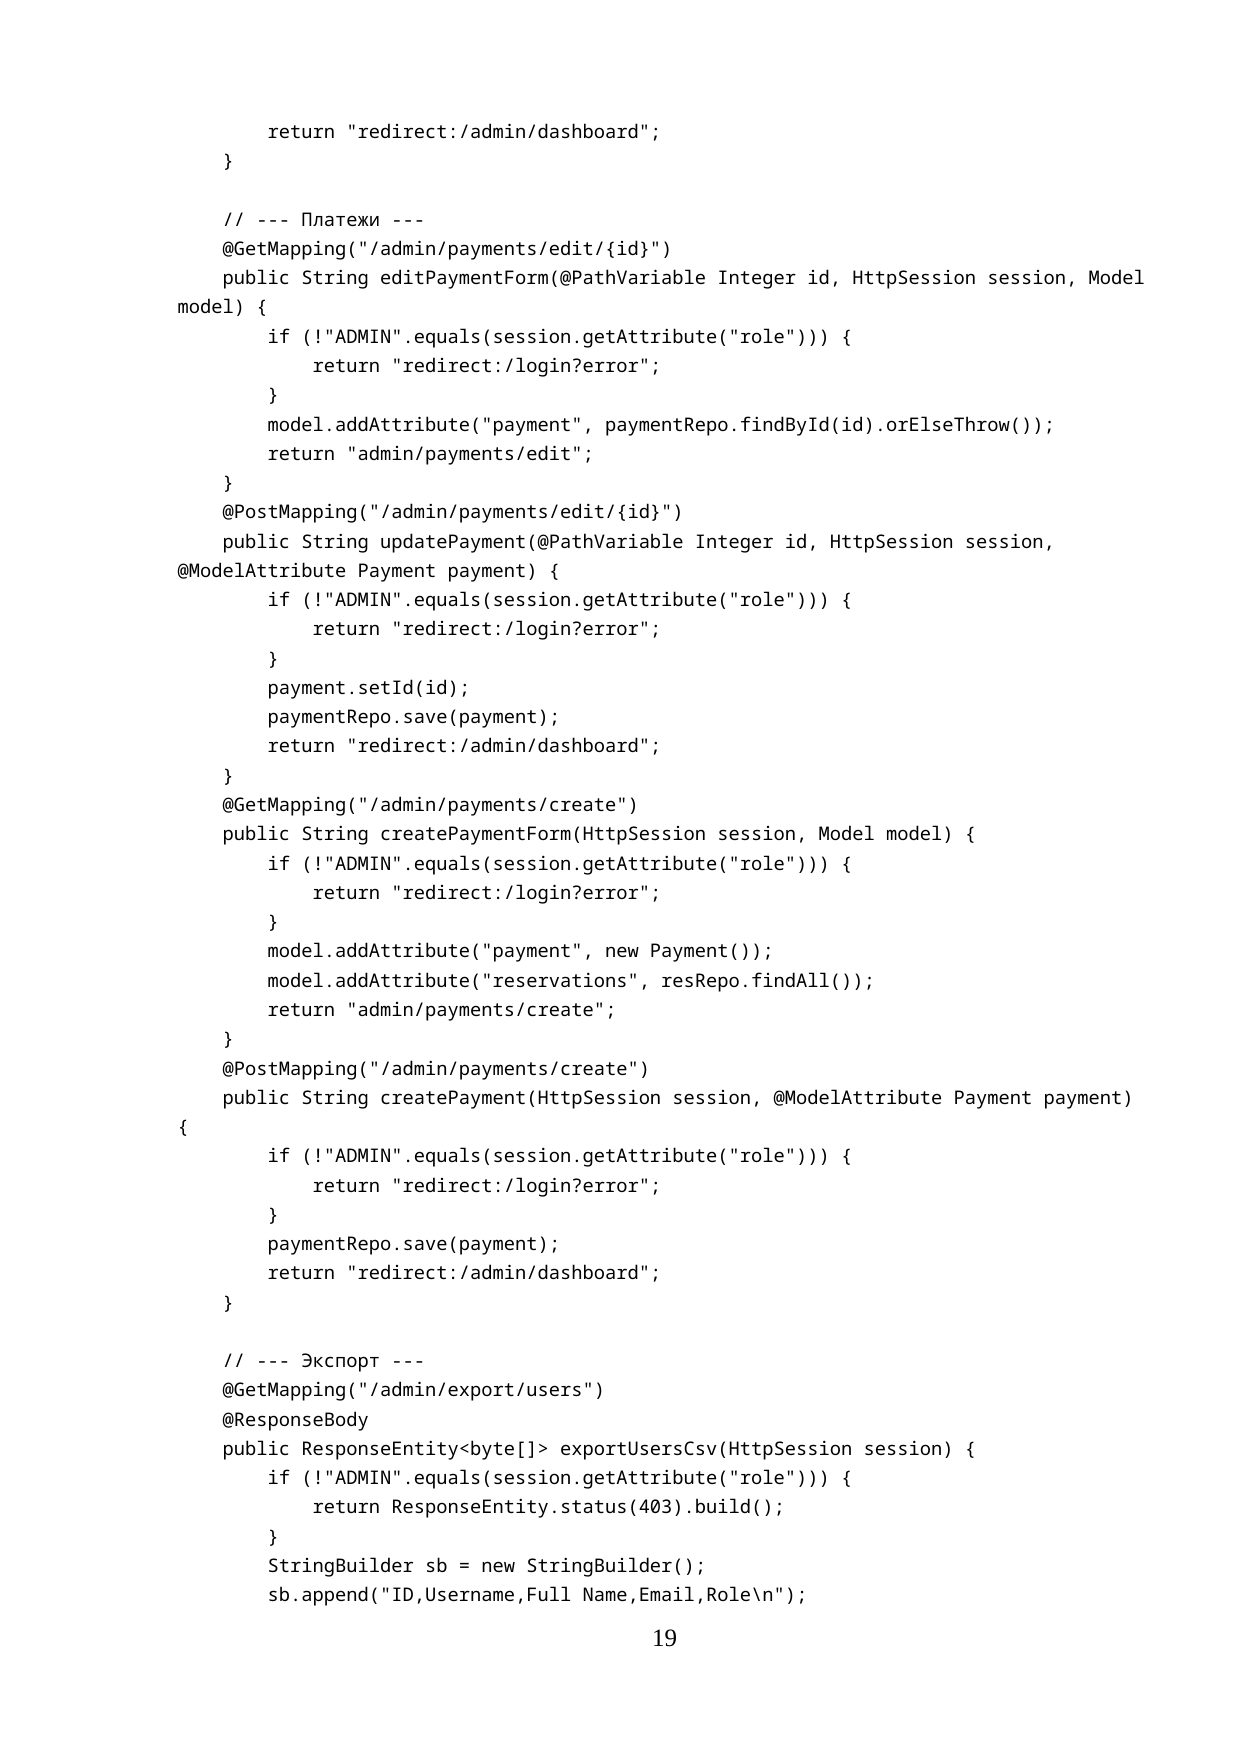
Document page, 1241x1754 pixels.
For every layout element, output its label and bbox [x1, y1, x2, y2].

text [177, 118, 1152, 1607]
